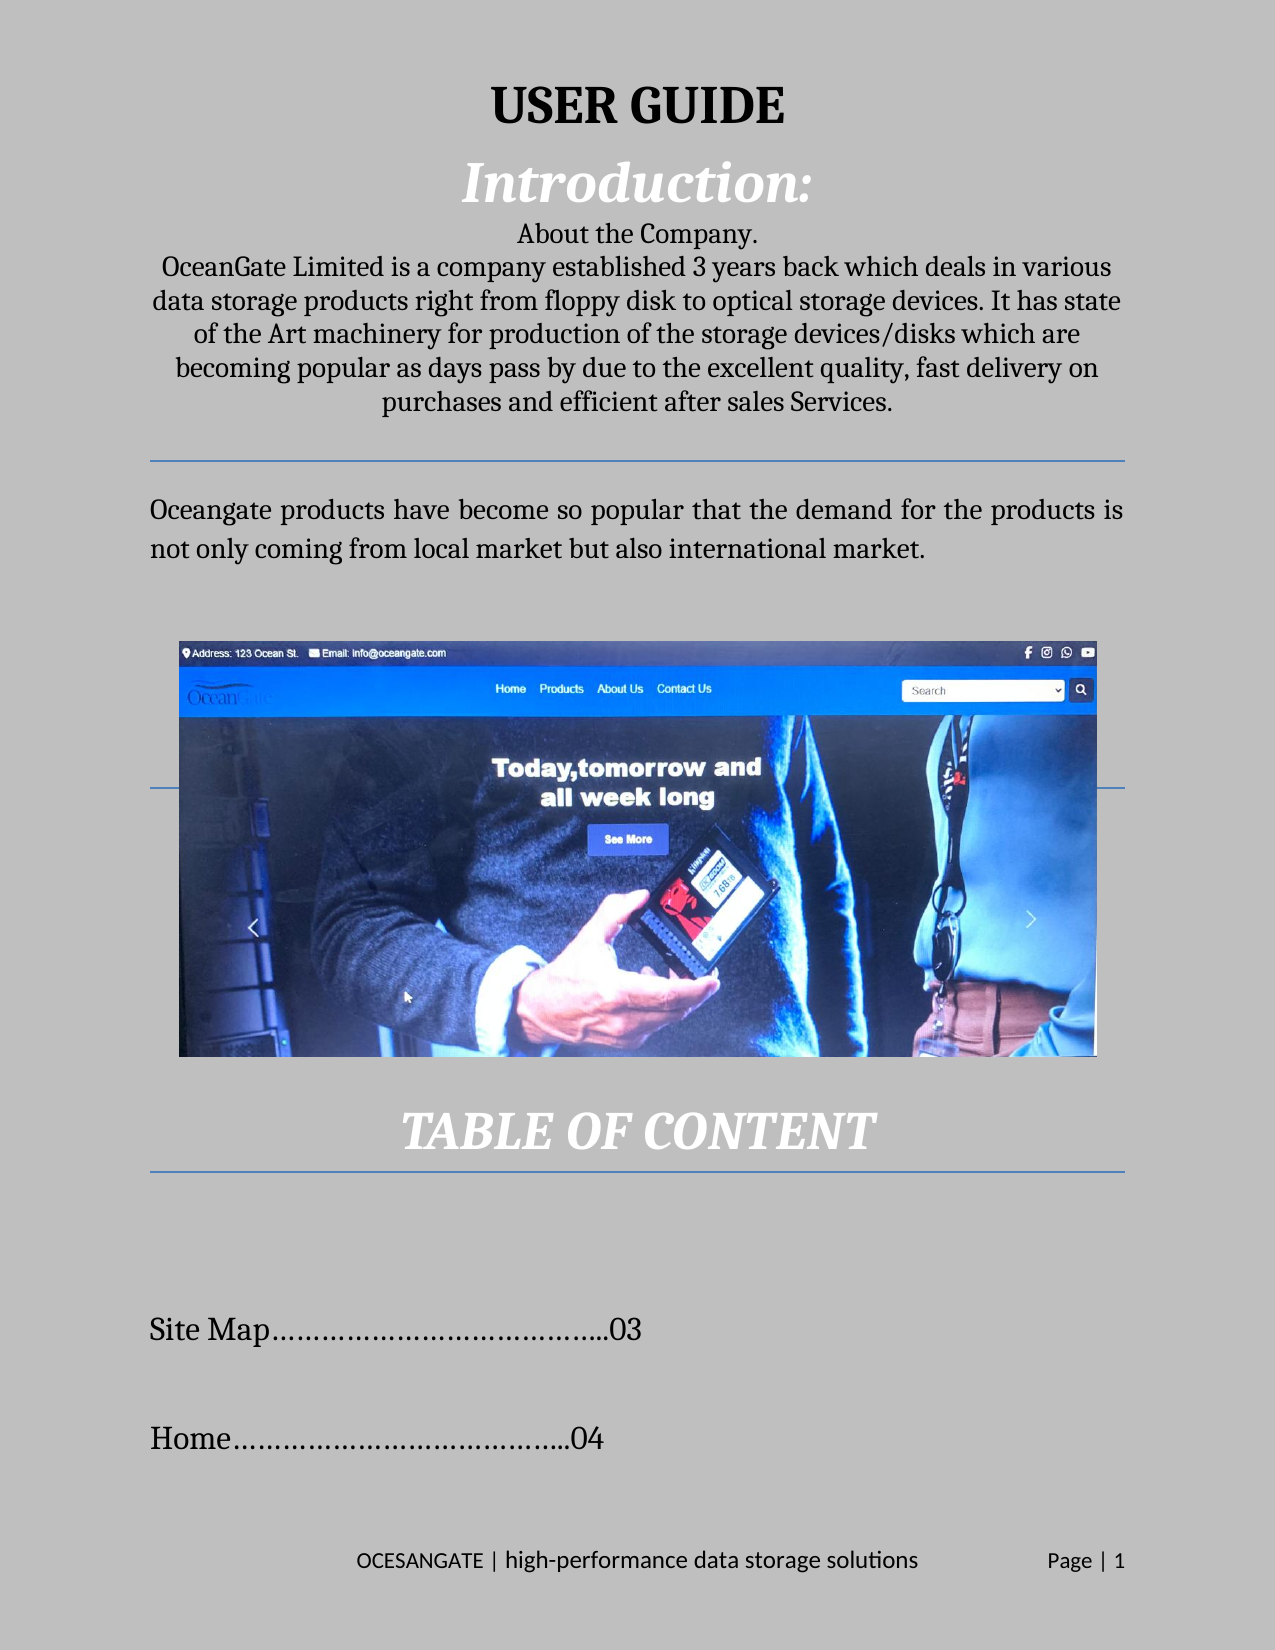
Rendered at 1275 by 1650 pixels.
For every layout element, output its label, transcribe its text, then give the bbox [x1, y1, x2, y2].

title About the Company. [150, 217, 1125, 251]
title Introduction: [150, 150, 1125, 217]
text Site Map…………………………………..03 [150, 1310, 1125, 1348]
text Oceangate products have become so popular that the demand for the products is not only coming from local market but also international market. [150, 493, 1125, 566]
text Home…………………………………..04 [150, 1419, 1125, 1457]
title OceanGate Limited is a company established 3 years back which deals in various data storage products right from floppy disk to optical storage devices. It has state of the Art machinery for production of the storage devices/disks which are becoming popular as days pass by due to the excellent quality, fast delivery on purchases and efficient after sales Services. [150, 251, 1125, 418]
picture [179, 641, 1097, 1057]
title TABLE OF CONTENT [150, 926, 1125, 1171]
